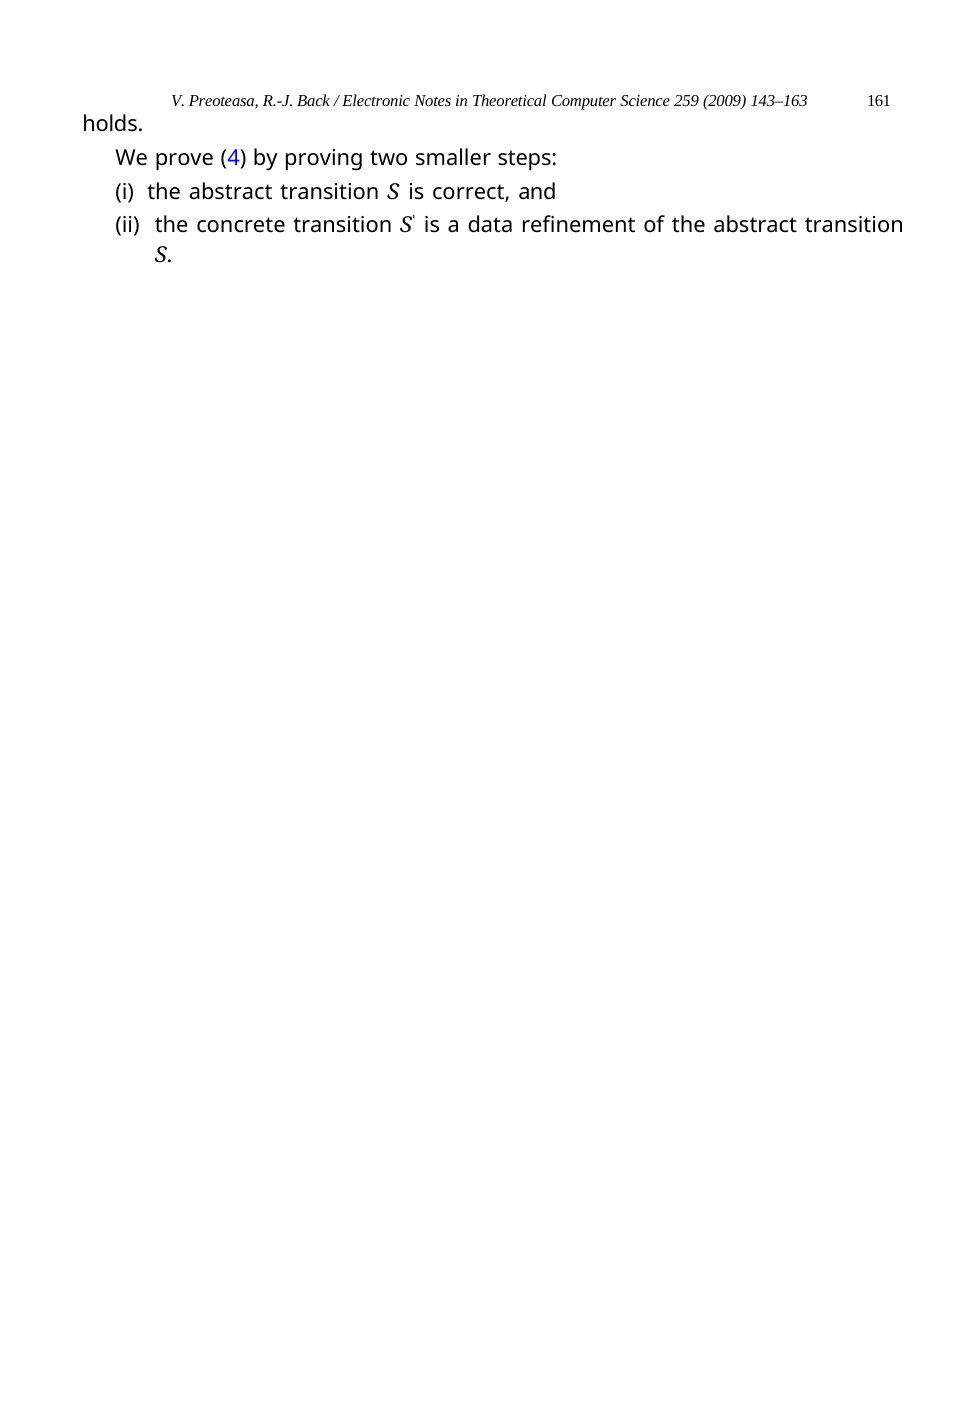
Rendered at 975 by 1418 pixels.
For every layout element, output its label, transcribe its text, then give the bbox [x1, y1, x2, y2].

text holds. [82, 108, 906, 138]
list the abstract transition S is correct, and [115, 176, 906, 206]
list the concrete transition S' is a data refinement of the abstract transition S. [115, 209, 906, 269]
text We prove (4) by proving two smaller steps: [115, 142, 906, 172]
